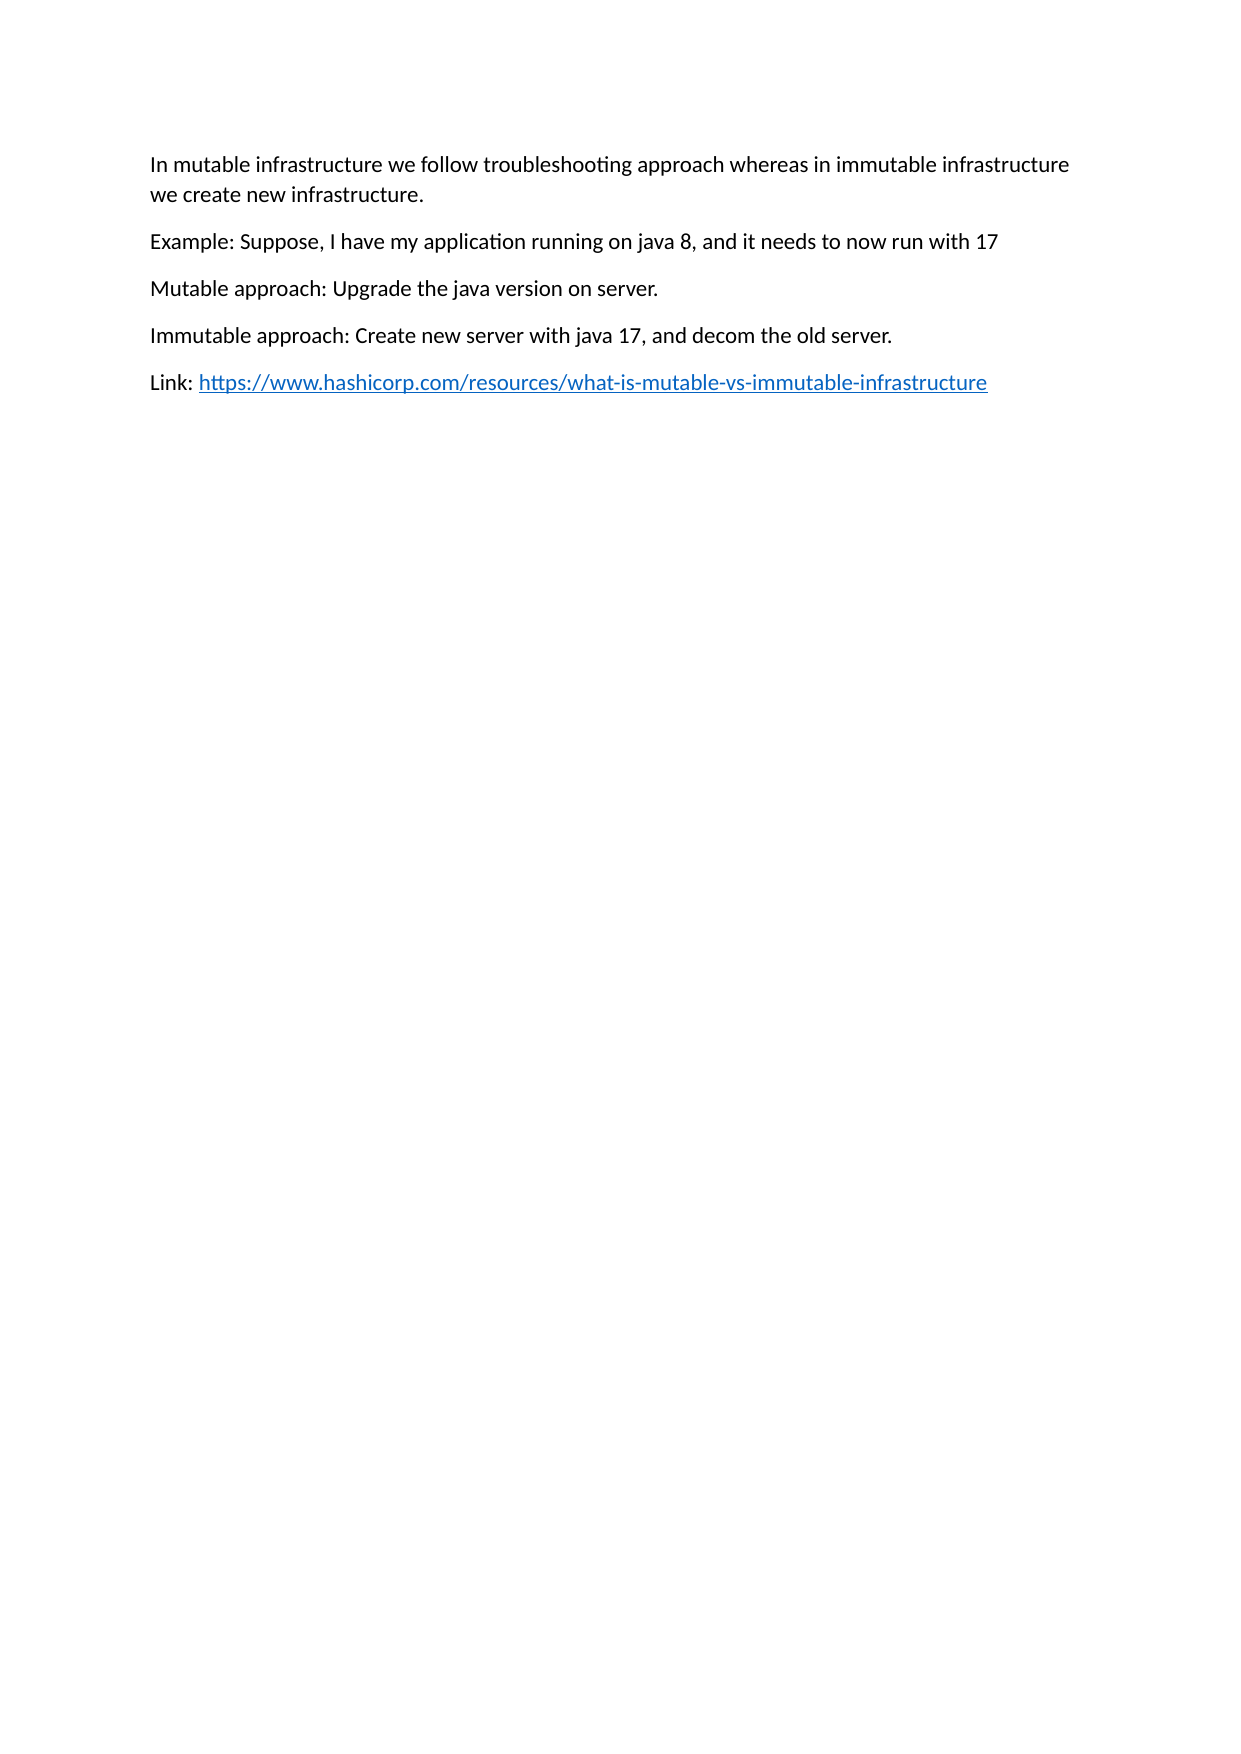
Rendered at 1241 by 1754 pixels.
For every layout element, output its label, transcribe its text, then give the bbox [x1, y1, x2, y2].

text In mutable infrastructure we follow troubleshooting approach whereas in immutable infrastructure we create new infrastructure. [150, 150, 1090, 208]
text Example: Suppose, I have my application running on java 8, and it needs to now run with 17 [150, 227, 1090, 255]
text Mutable approach: Upgrade the java version on server. [150, 274, 1090, 302]
text Immutable approach: Create new server with java 17, and decom the old server. [150, 321, 1090, 349]
text Link: https://www.hashicorp.com/resources/what-is-mutable-vs-immutable-infrastructure [150, 368, 1090, 396]
